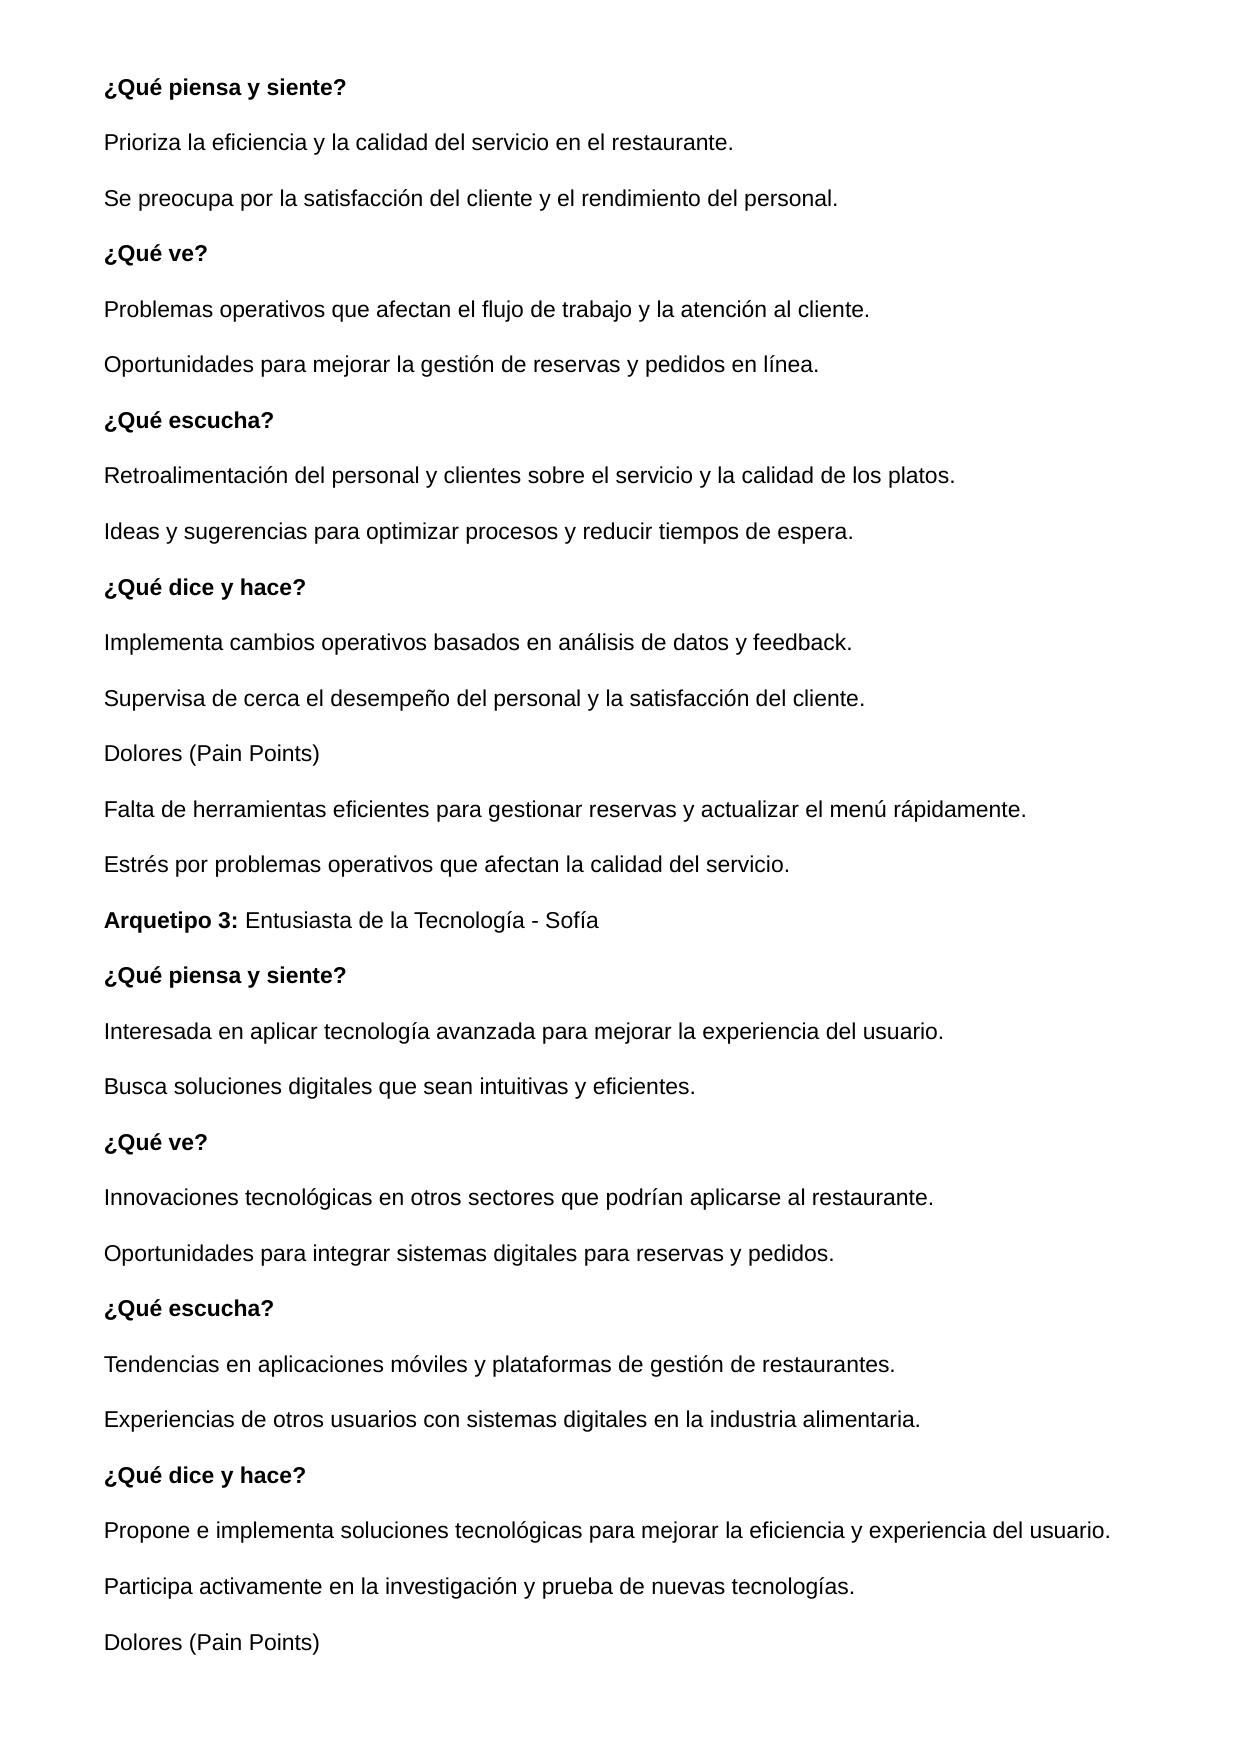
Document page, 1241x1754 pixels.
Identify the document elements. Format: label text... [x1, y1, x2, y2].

text Tendencias en aplicaciones móviles y plataformas de gestión de restaurantes. [103, 1351, 1152, 1377]
text Innovaciones tecnológicas en otros sectores que podrían aplicarse al restaurante. [103, 1184, 1152, 1211]
text Participa activamente en la investigación y prueba de nuevas tecnologías. [103, 1573, 1152, 1599]
text Oportunidades para integrar sistemas digitales para reservas y pedidos. [103, 1240, 1152, 1266]
text ¿Qué escucha? [103, 1295, 1152, 1322]
text Ideas y sugerencias para optimizar procesos y reducir tiempos de espera. [103, 518, 1152, 544]
text Supervisa de cerca el desempeño del personal y la satisfacción del cliente. [103, 684, 1152, 711]
text Falta de herramientas eficientes para gestionar reservas y actualizar el menú rápidamente. [103, 796, 1152, 822]
text Dolores (Pain Points) [103, 740, 1152, 766]
text Arquetipo 3: Entusiasta de la Tecnología - Sofía [103, 907, 1152, 933]
text ¿Qué escucha? [103, 407, 1152, 433]
text Se preocupa por la satisfacción del cliente y el rendimiento del personal. [103, 185, 1152, 211]
text Experiencias de otros usuarios con sistemas digitales en la industria alimentaria. [103, 1406, 1152, 1433]
text ¿Qué dice y hace? [103, 573, 1152, 600]
text Retroalimentación del personal y clientes sobre el servicio y la calidad de los platos. [103, 462, 1152, 489]
text Dolores (Pain Points) [103, 1628, 1152, 1655]
text Oportunidades para mejorar la gestión de reservas y pedidos en línea. [103, 351, 1152, 378]
text ¿Qué piensa y siente? [103, 962, 1152, 988]
text Interesada en aplicar tecnología avanzada para mejorar la experiencia del usuario. [103, 1018, 1152, 1044]
text Busca soluciones digitales que sean intuitivas y eficientes. [103, 1073, 1152, 1099]
text ¿Qué ve? [103, 1129, 1152, 1155]
text ¿Qué ve? [103, 240, 1152, 267]
text ¿Qué piensa y siente? [103, 74, 1152, 100]
text Estrés por problemas operativos que afectan la calidad del servicio. [103, 851, 1152, 877]
text Propone e implementa soluciones tecnológicas para mejorar la eficiencia y experiencia del usuario. [103, 1517, 1152, 1544]
text ¿Qué dice y hace? [103, 1462, 1152, 1488]
text Problemas operativos que afectan el flujo de trabajo y la atención al cliente. [103, 296, 1152, 322]
text Implementa cambios operativos basados en análisis de datos y feedback. [103, 629, 1152, 655]
text Prioriza la eficiencia y la calidad del servicio en el restaurante. [103, 129, 1152, 156]
